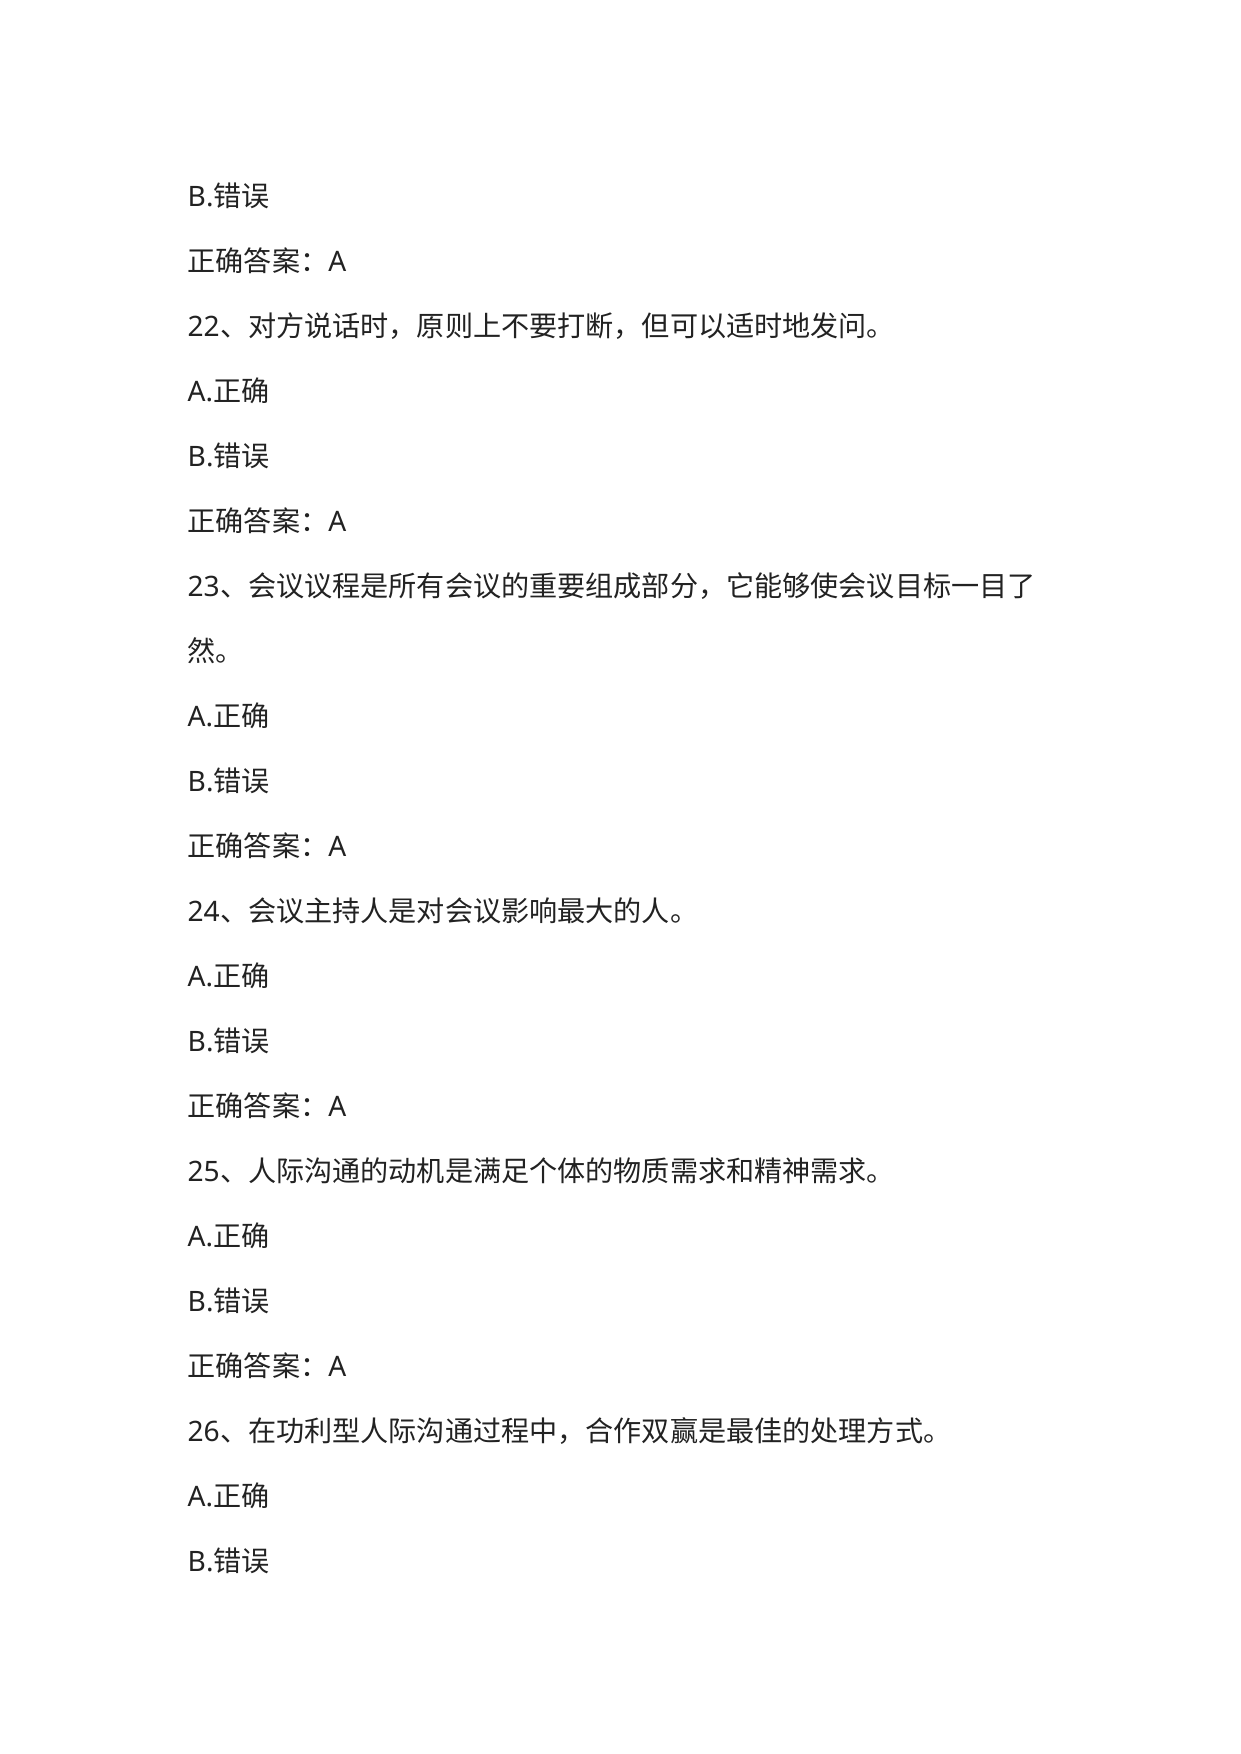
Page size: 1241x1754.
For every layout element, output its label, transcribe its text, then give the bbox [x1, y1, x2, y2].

text 25、人际沟通的动机是满足个体的物质需求和精神需求。 [187, 1137, 1053, 1202]
text 24、会议主持人是对会议影响最大的人。 [187, 877, 1053, 942]
text B.错误 [187, 1267, 1053, 1332]
text A.正确 [187, 1462, 1053, 1527]
text 26、在功利型人际沟通过程中，合作双赢是最佳的处理方式。 [187, 1397, 1053, 1462]
text B.错误 [187, 1527, 1053, 1592]
text 正确答案：A [187, 487, 1053, 552]
text A.正确 [187, 682, 1053, 747]
text 23、会议议程是所有会议的重要组成部分，它能够使会议目标一目了然。 [187, 552, 1053, 682]
text 22、对方说话时，原则上不要打断，但可以适时地发问。 [187, 292, 1053, 357]
text 正确答案：A [187, 1332, 1053, 1397]
text B.错误 [187, 422, 1053, 487]
text A.正确 [187, 1202, 1053, 1267]
text 正确答案：A [187, 812, 1053, 877]
text B.错误 [187, 747, 1053, 812]
text 正确答案：A [187, 1072, 1053, 1137]
text B.错误 [187, 1007, 1053, 1072]
text A.正确 [187, 942, 1053, 1007]
text 正确答案：A [187, 227, 1053, 292]
text A.正确 [187, 357, 1053, 422]
text B.错误 [187, 162, 1053, 227]
